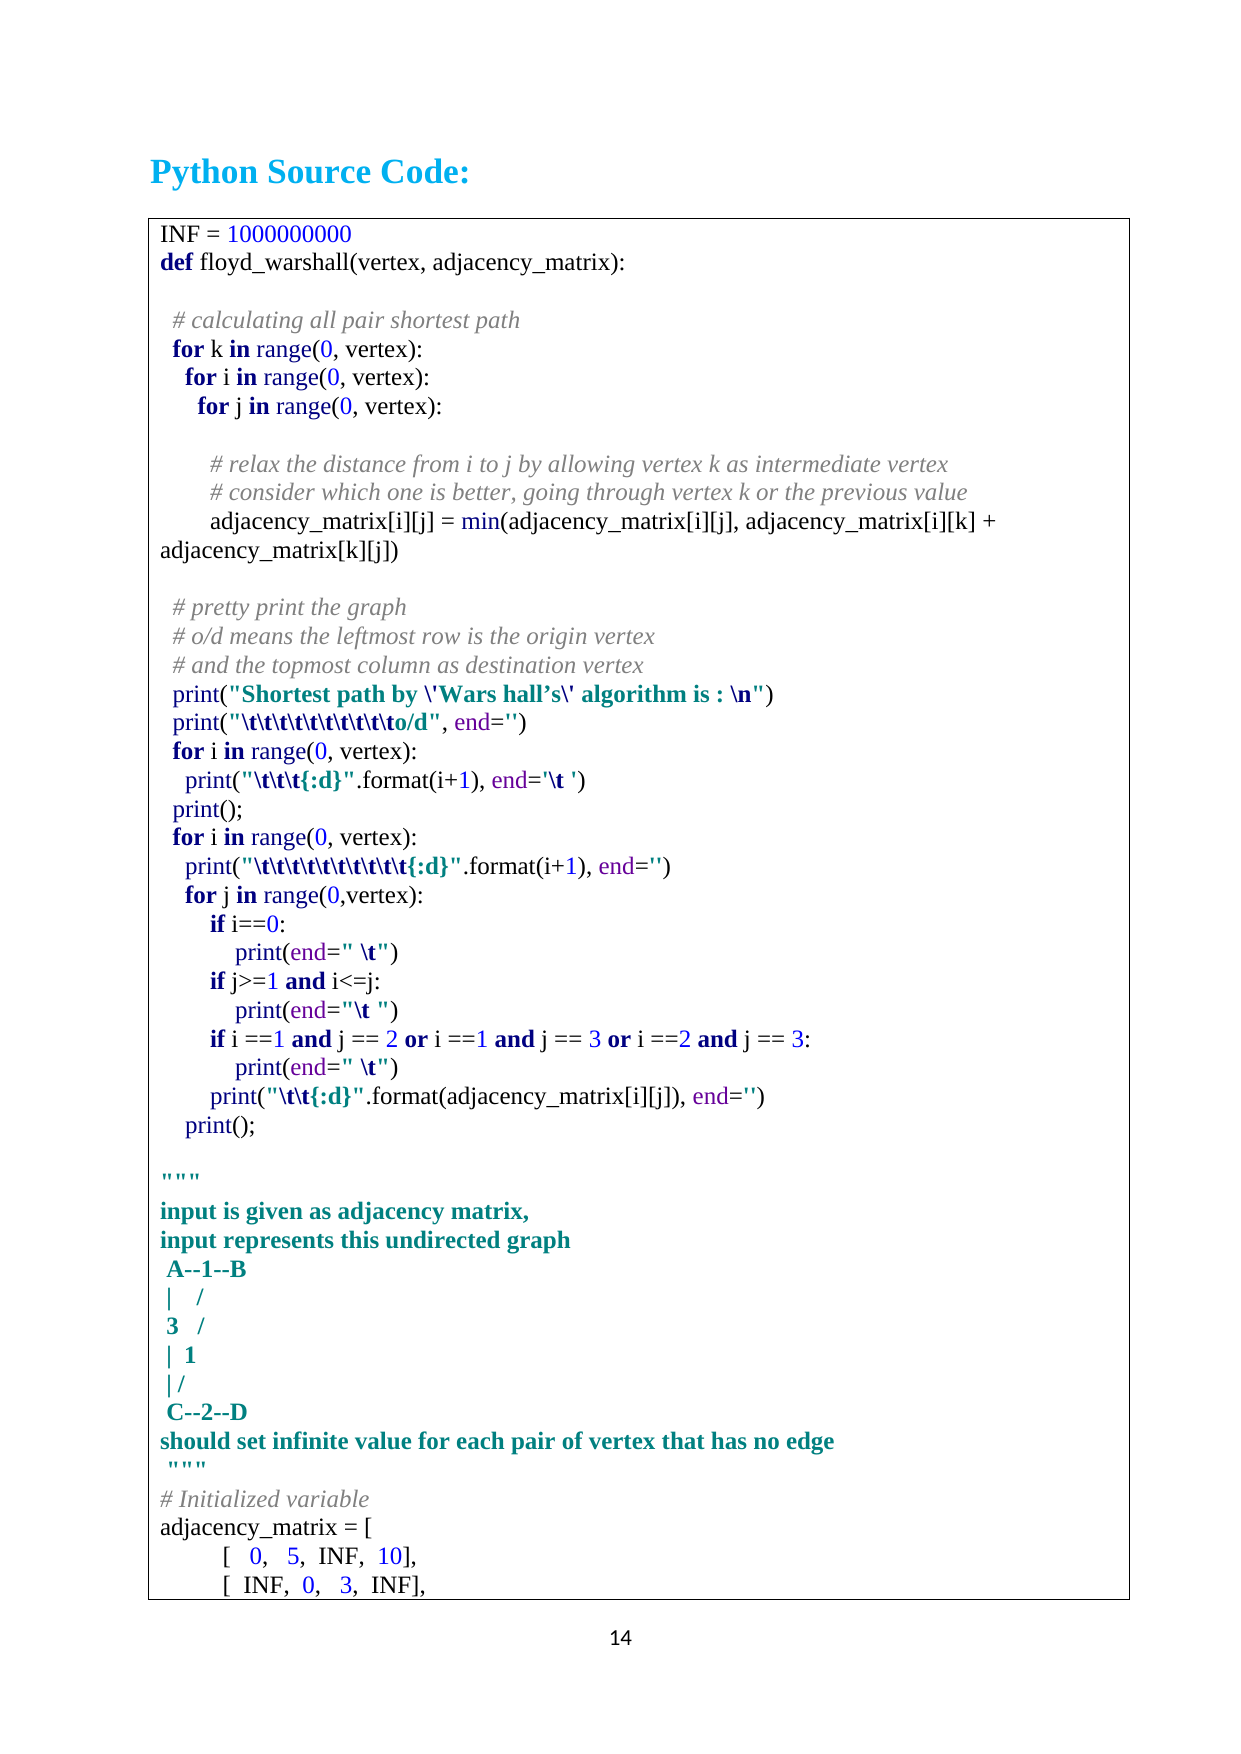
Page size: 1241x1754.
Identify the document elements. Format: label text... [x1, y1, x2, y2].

text Python Source Code: [150, 150, 1090, 191]
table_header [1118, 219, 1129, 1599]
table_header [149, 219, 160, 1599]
